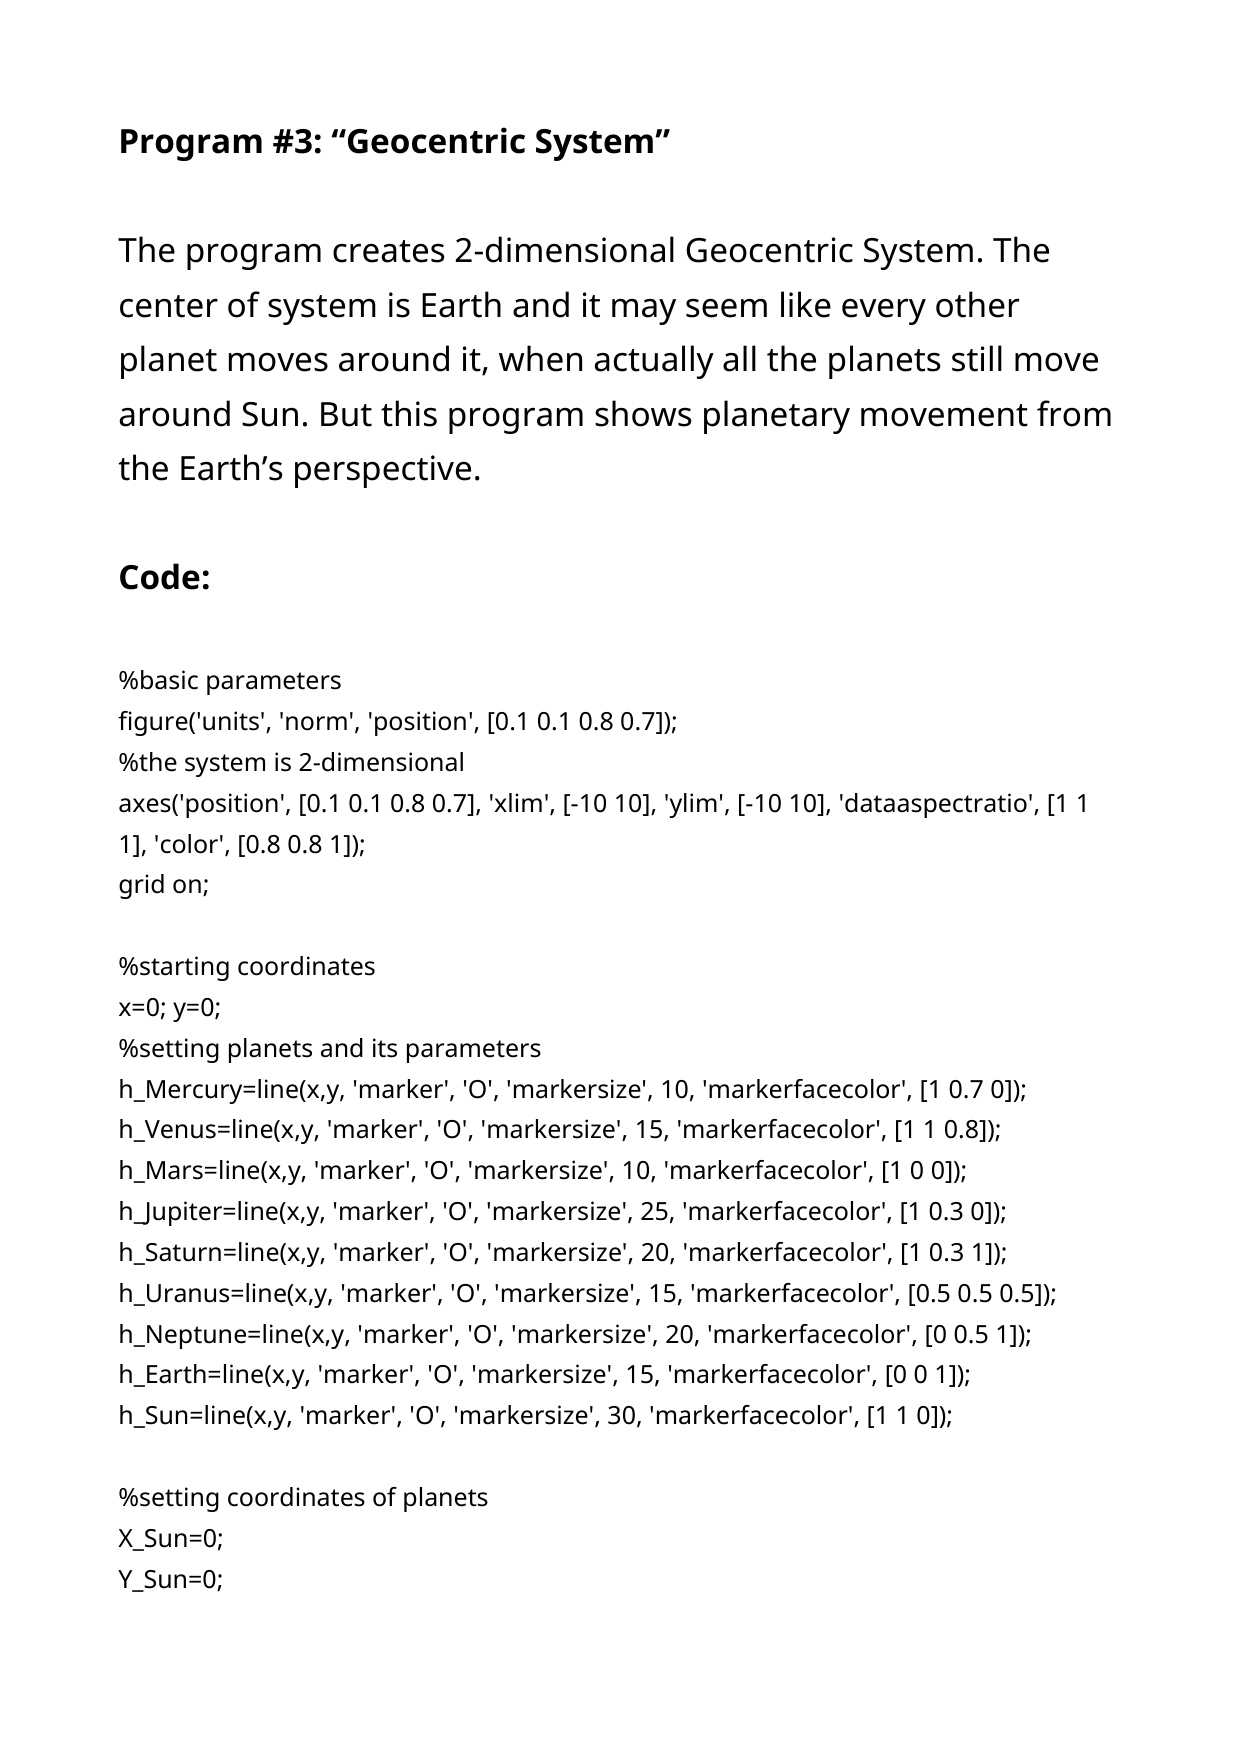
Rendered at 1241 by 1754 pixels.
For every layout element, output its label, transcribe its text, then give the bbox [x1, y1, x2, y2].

text The program creates 2-dimensional Geocentric System. The center of system is Earth and it may seem like every other planet moves around it, when actually all the planets still move around Sun. But this program shows planetary movement from the Earth’s perspective. [118, 227, 1122, 490]
text %starting coordinates [118, 949, 1122, 983]
text h_Saturn=line(x,y, 'marker', 'O', 'markersize', 20, 'markerfacecolor', [1 0.3 1]); [118, 1234, 1122, 1269]
text x=0; y=0; [118, 989, 1122, 1024]
text h_Mercury=line(x,y, 'marker', 'O', 'markersize', 10, 'markerfacecolor', [1 0.7 0]); [118, 1071, 1122, 1105]
text %setting coordinates of planets [118, 1479, 1122, 1514]
text Y_Sun=0; [118, 1561, 1122, 1595]
text Code: [118, 554, 1122, 599]
text X_Sun=0; [118, 1520, 1122, 1554]
text h_Sun=line(x,y, 'marker', 'O', 'markersize', 30, 'markerfacecolor', [1 1 0]); [118, 1398, 1122, 1432]
text %the system is 2-dimensional [118, 744, 1122, 779]
text h_Jupiter=line(x,y, 'marker', 'O', 'markersize', 25, 'markerfacecolor', [1 0.3 0]); [118, 1194, 1122, 1228]
text Program #3: “Geocentric System” [118, 118, 1122, 163]
text h_Uranus=line(x,y, 'marker', 'O', 'markersize', 15, 'markerfacecolor', [0.5 0.5 0.5]); [118, 1275, 1122, 1309]
text h_Mars=line(x,y, 'marker', 'O', 'markersize', 10, 'markerfacecolor', [1 0 0]); [118, 1153, 1122, 1187]
text h_Venus=line(x,y, 'marker', 'O', 'markersize', 15, 'markerfacecolor', [1 1 0.8]); [118, 1112, 1122, 1146]
text %setting planets and its parameters [118, 1030, 1122, 1064]
text axes('position', [0.1 0.1 0.8 0.7], 'xlim', [-10 10], 'ylim', [-10 10], 'dataaspectratio', [1 1 1], 'color', [0.8 0.8 1]); [118, 785, 1122, 860]
text h_Neptune=line(x,y, 'marker', 'O', 'markersize', 20, 'markerfacecolor', [0 0.5 1]); [118, 1316, 1122, 1350]
text figure('units', 'norm', 'position', [0.1 0.1 0.8 0.7]); [118, 704, 1122, 738]
text %basic parameters [118, 663, 1122, 697]
text grid on; [118, 867, 1122, 901]
text h_Earth=line(x,y, 'marker', 'O', 'markersize', 15, 'markerfacecolor', [0 0 1]); [118, 1357, 1122, 1391]
